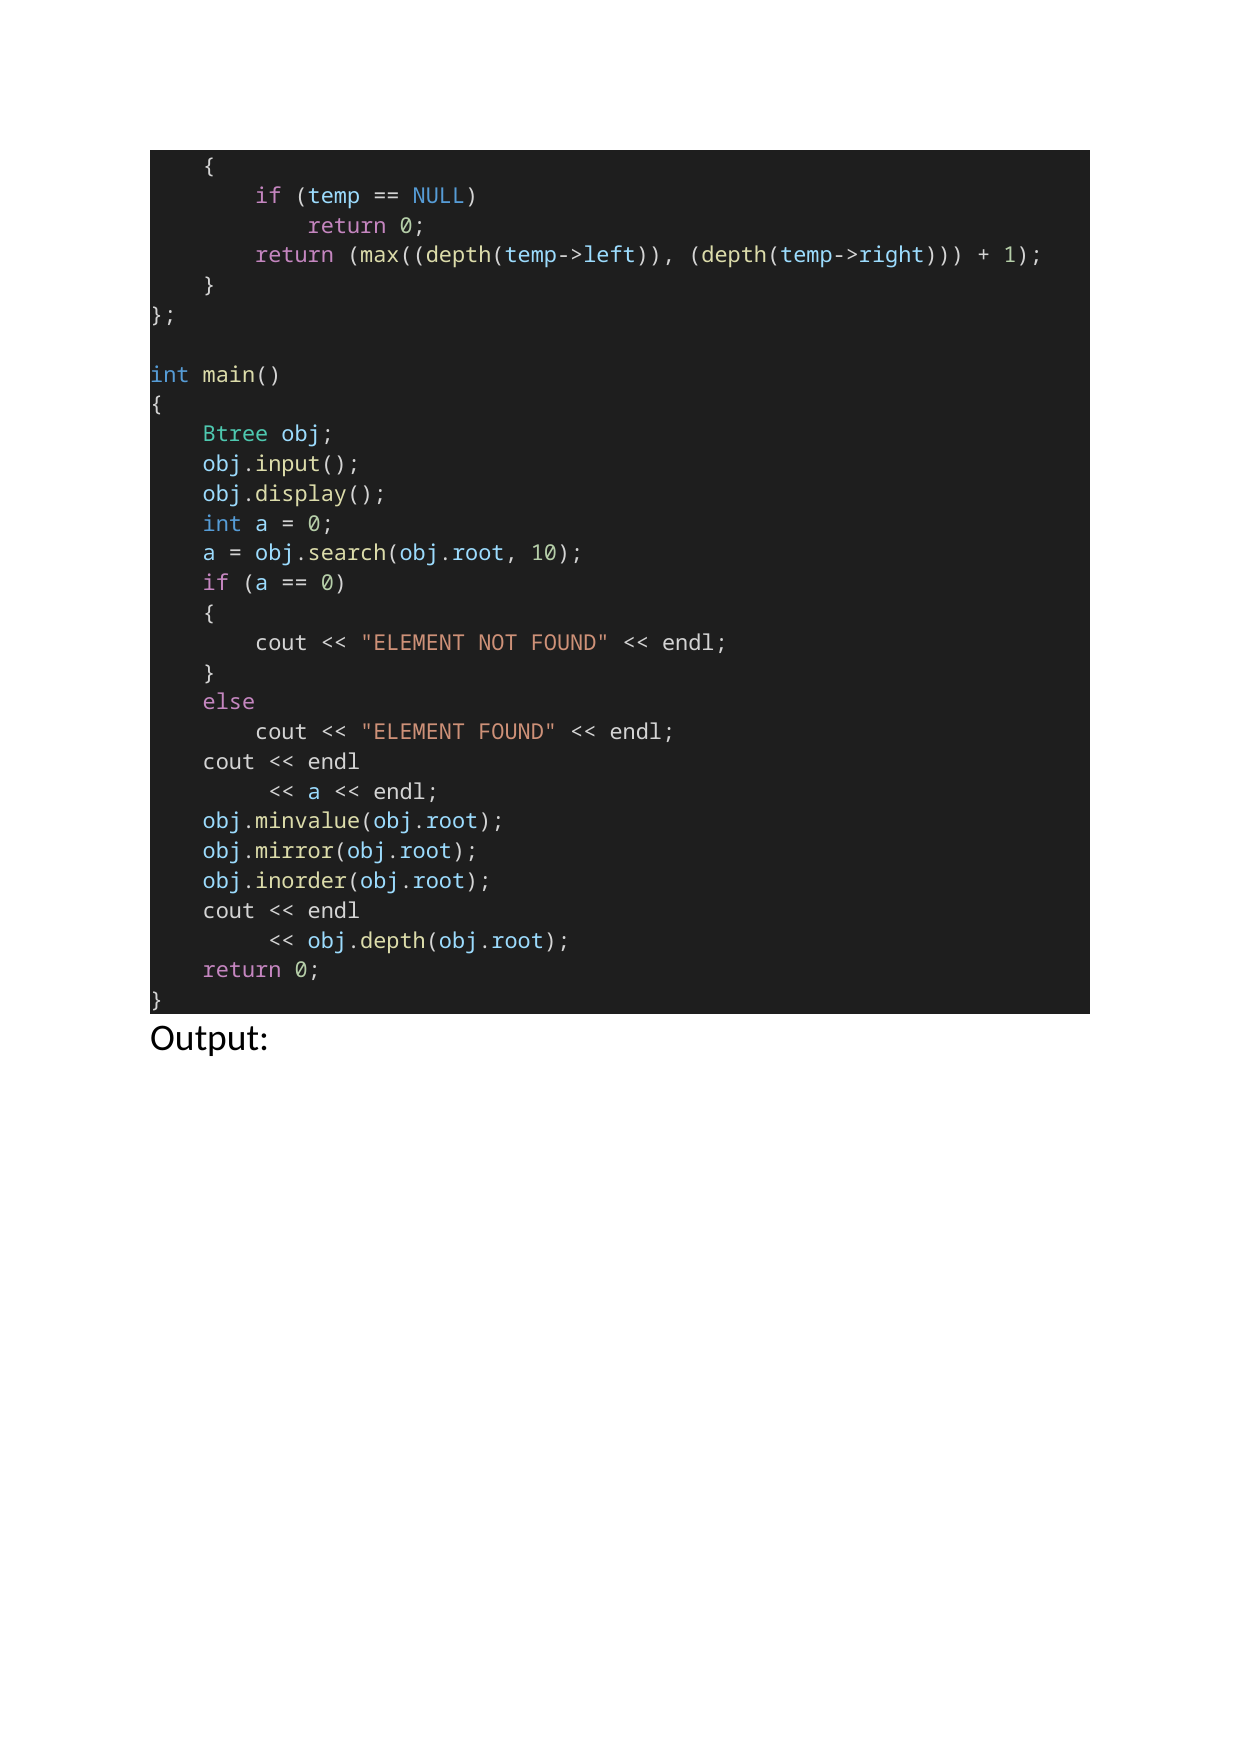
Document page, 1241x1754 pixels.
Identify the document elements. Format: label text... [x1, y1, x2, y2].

text Output: [150, 1014, 1090, 1060]
text return (max((depth(temp->left)), (depth(temp->right))) + 1); [150, 239, 1090, 269]
text obj.input(); [150, 448, 1090, 478]
text if (temp == NULL) [150, 180, 1090, 209]
text obj.minvalue(obj.root); [150, 805, 1090, 835]
text << a << endl; [150, 776, 1090, 805]
text Btree obj; [150, 418, 1090, 448]
text obj.inorder(obj.root); [150, 865, 1090, 895]
text cout << "ELEMENT FOUND" << endl; [150, 716, 1090, 746]
text cout << endl [150, 746, 1090, 776]
text { [150, 388, 1090, 418]
text cout << endl [150, 895, 1090, 924]
text obj.mirror(obj.root); [150, 835, 1090, 865]
text }; [150, 299, 1090, 329]
text obj.display(); [150, 478, 1090, 507]
text int main() [150, 358, 1090, 388]
text } [150, 269, 1090, 299]
text } [150, 656, 1090, 686]
text { [150, 597, 1090, 627]
text int a = 0; [150, 507, 1090, 537]
text if (a == 0) [150, 567, 1090, 597]
text a = obj.search(obj.root, 10); [150, 537, 1090, 567]
text { [150, 150, 1090, 180]
text cout << "ELEMENT NOT FOUND" << endl; [150, 627, 1090, 656]
text else [150, 686, 1090, 716]
text << obj.depth(obj.root); [150, 924, 1090, 954]
text return 0; [150, 209, 1090, 239]
text return 0; [150, 954, 1090, 984]
text } [150, 984, 1090, 1014]
